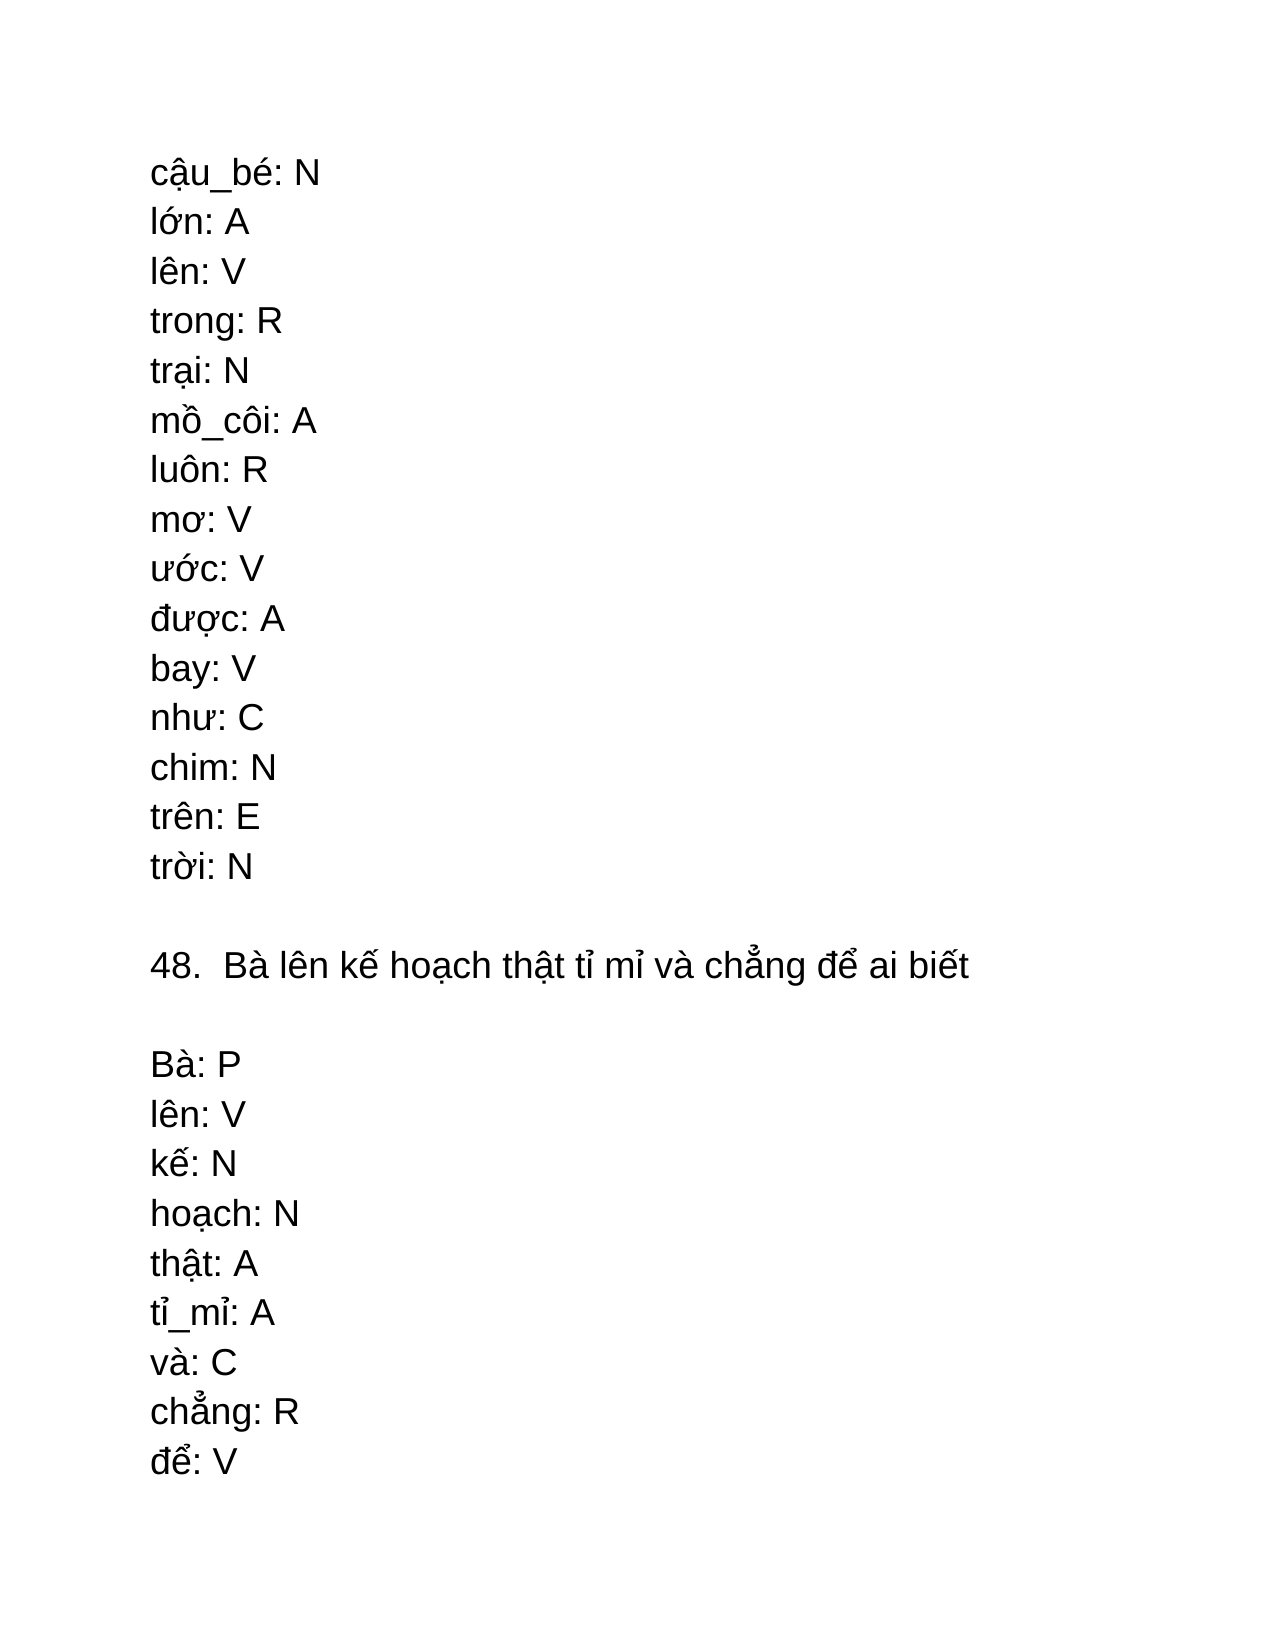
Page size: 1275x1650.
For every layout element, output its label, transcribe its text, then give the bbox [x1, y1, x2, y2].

text trong: R [150, 299, 1125, 342]
text trại: N [150, 348, 1125, 391]
text để: V [150, 1439, 1125, 1482]
text luôn: R [150, 447, 1125, 491]
text 48. Bà lên kế hoạch thật tỉ mỉ và chẳng để ai biết [150, 943, 1125, 986]
text kế: N [150, 1142, 1125, 1185]
text lên: V [150, 1092, 1125, 1135]
text mơ: V [150, 497, 1125, 540]
text lên: V [150, 249, 1125, 292]
text và: C [150, 1340, 1125, 1383]
text mồ_côi: A [150, 398, 1125, 441]
text tỉ_mỉ: A [150, 1290, 1125, 1333]
text chim: N [150, 745, 1125, 788]
text được: A [150, 596, 1125, 639]
text trời: N [150, 844, 1125, 887]
text thật: A [150, 1241, 1125, 1284]
text bay: V [150, 646, 1125, 689]
text như: C [150, 695, 1125, 738]
text hoạch: N [150, 1191, 1125, 1234]
text Bà: P [150, 1042, 1125, 1086]
text ước: V [150, 547, 1125, 590]
text cậu_bé: N [150, 150, 1125, 193]
text trên: E [150, 794, 1125, 838]
text chẳng: R [150, 1389, 1125, 1433]
text lớn: A [150, 199, 1125, 243]
